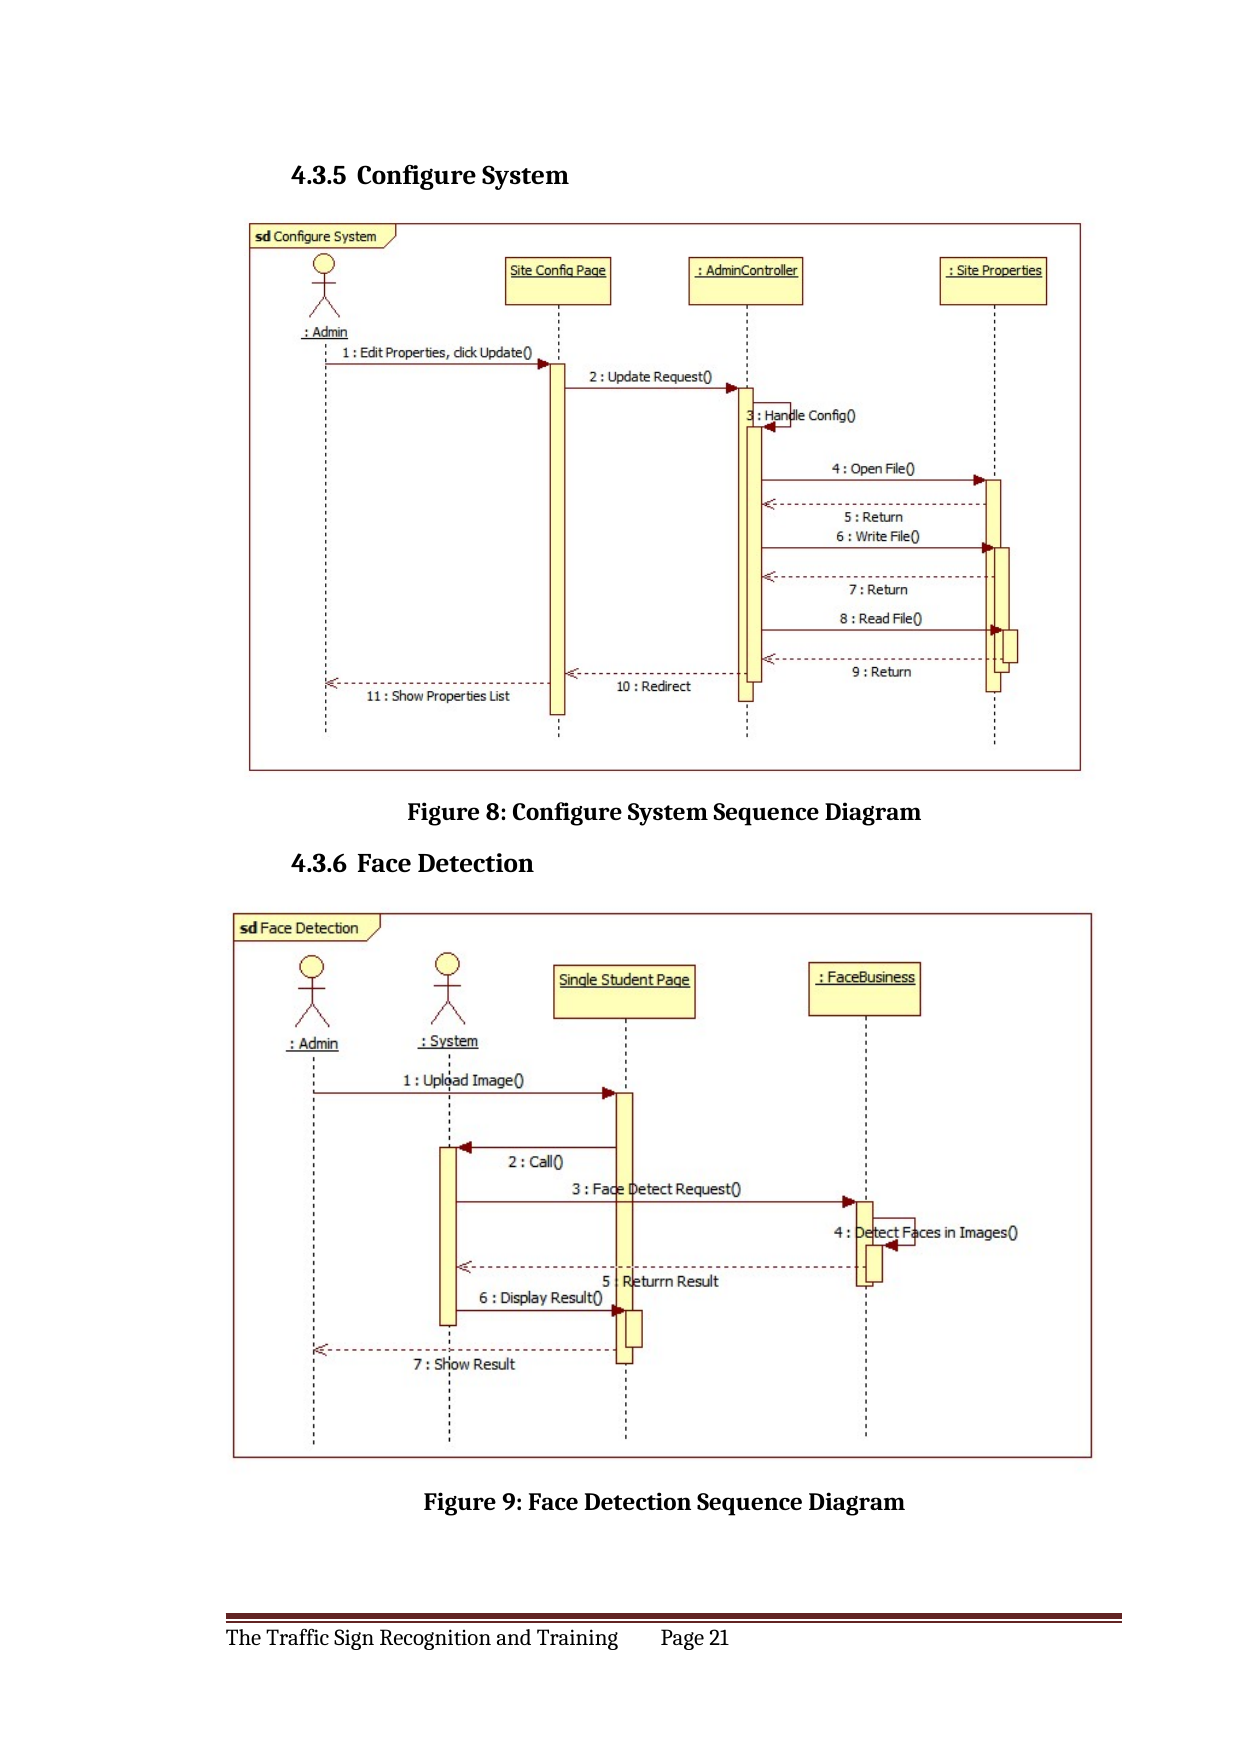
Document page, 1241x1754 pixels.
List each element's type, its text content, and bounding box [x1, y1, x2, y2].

text Figure 9: Face Detection Sequence Diagram [207, 1487, 1122, 1516]
picture [225, 199, 1104, 794]
subtitle Face Detection [291, 848, 1122, 879]
subtitle Configure System [291, 160, 1122, 191]
text Figure 8: Configure System Sequence Diagram [207, 798, 1122, 827]
picture [206, 887, 1118, 1484]
